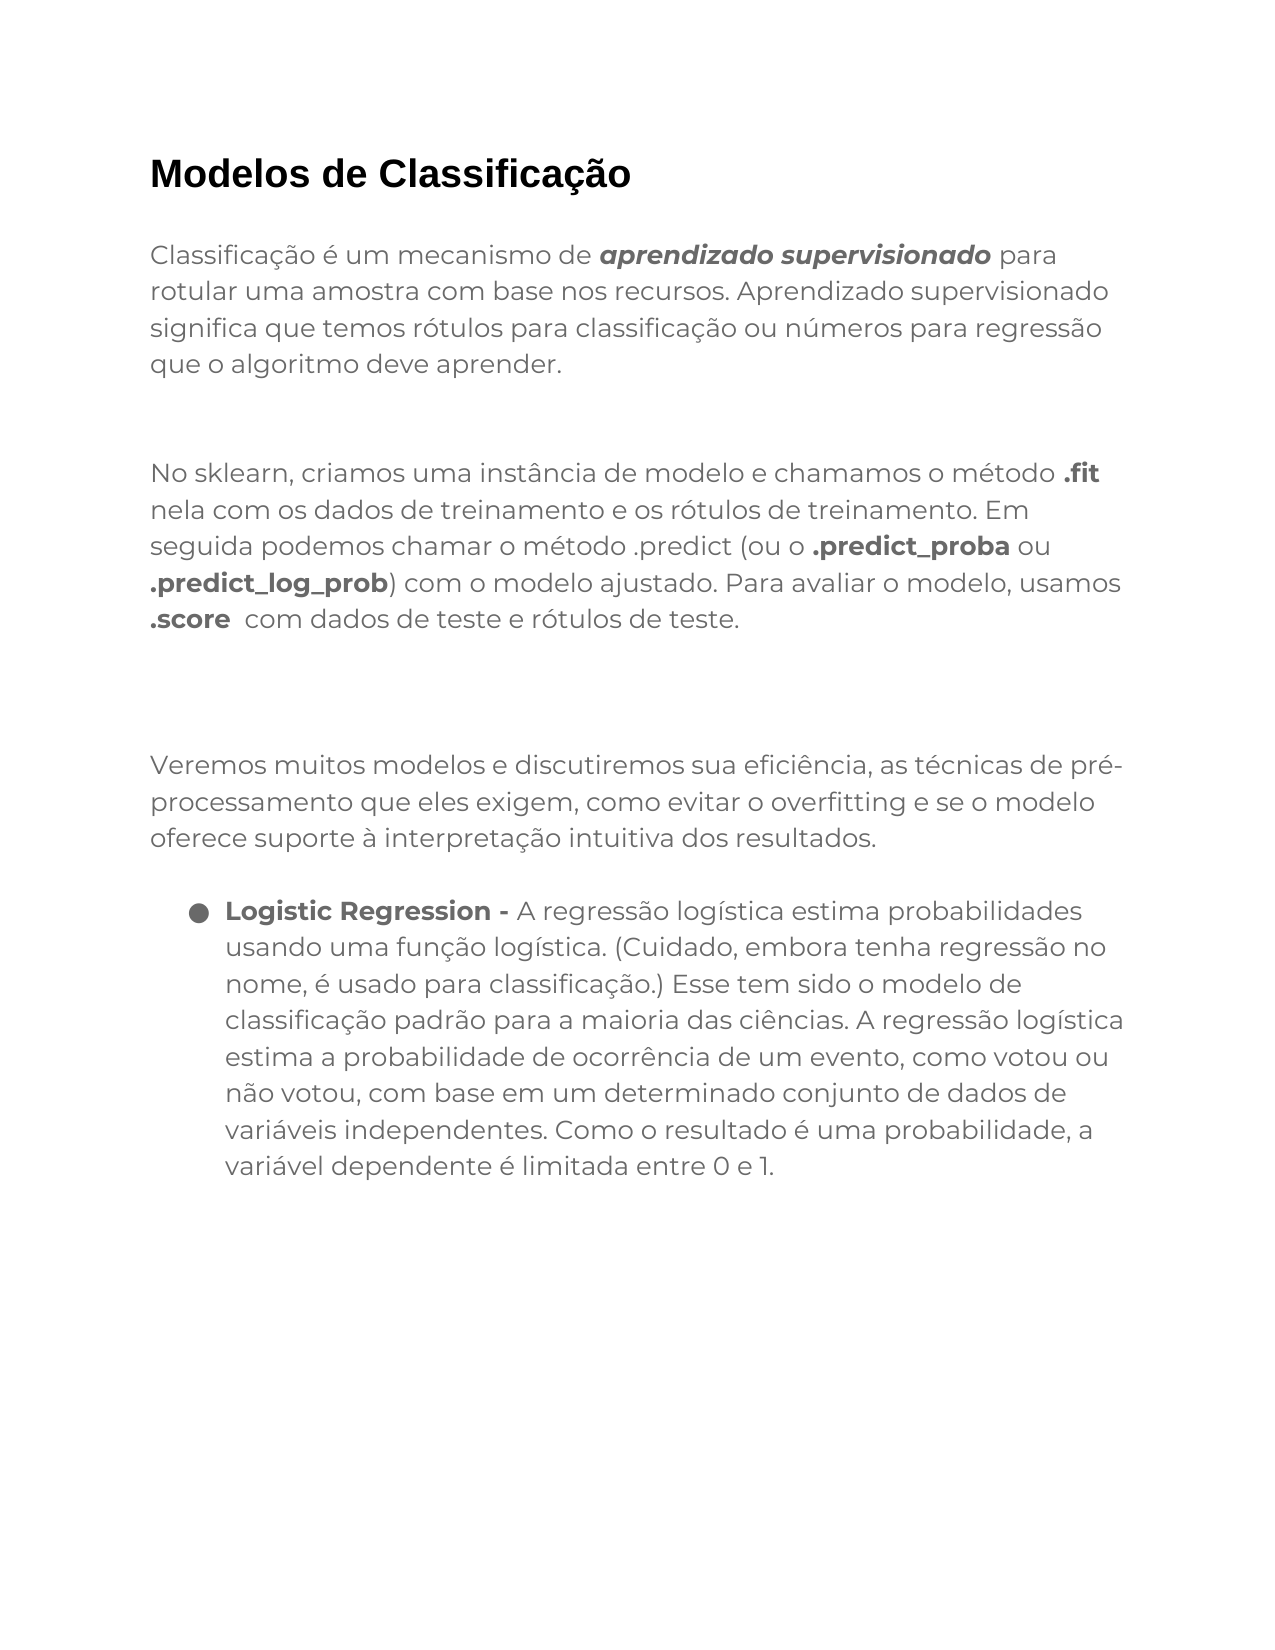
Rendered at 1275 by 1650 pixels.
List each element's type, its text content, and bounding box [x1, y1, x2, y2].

text Veremos muitos modelos e discutiremos sua eficiência, as técnicas de pré-processamento que eles exigem, como evitar o overfitting e se o modelo oferece suporte à interpretação intuitiva dos resultados. [150, 749, 1125, 854]
text Classificação é um mecanismo de aprendizado supervisionado para rotular uma amostra com base nos recursos. Aprendizado supervisionado significa que temos rótulos para classificação ou números para regressão que o algoritmo deve aprender. [150, 239, 1125, 380]
text No sklearn, criamos uma instância de modelo e chamamos o método .fit nela com os dados de treinamento e os rótulos de treinamento. Em seguida podemos chamar o método .predict (ou o .predict_proba ou .predict_log_prob) com o modelo ajustado. Para avaliar o modelo, usamos .score com dados de teste e rótulos de teste. [150, 458, 1125, 635]
text Modelos de Classificação [150, 150, 1125, 196]
list Logistic Regression - A regressão logística estima probabilidades usando uma função logística. (Cuidado, embora tenha regressão no nome, é usado para classificação.) Esse tem sido o modelo de classificação padrão para a maioria das ciências. A regressão logística estima a probabilidade de ocorrência de um evento, como votou ou não votou, com base em um determinado conjunto de dados de variáveis ​​independentes. Como o resultado é uma probabilidade, a variável dependente é limitada entre 0 e 1. [187, 895, 1125, 1182]
